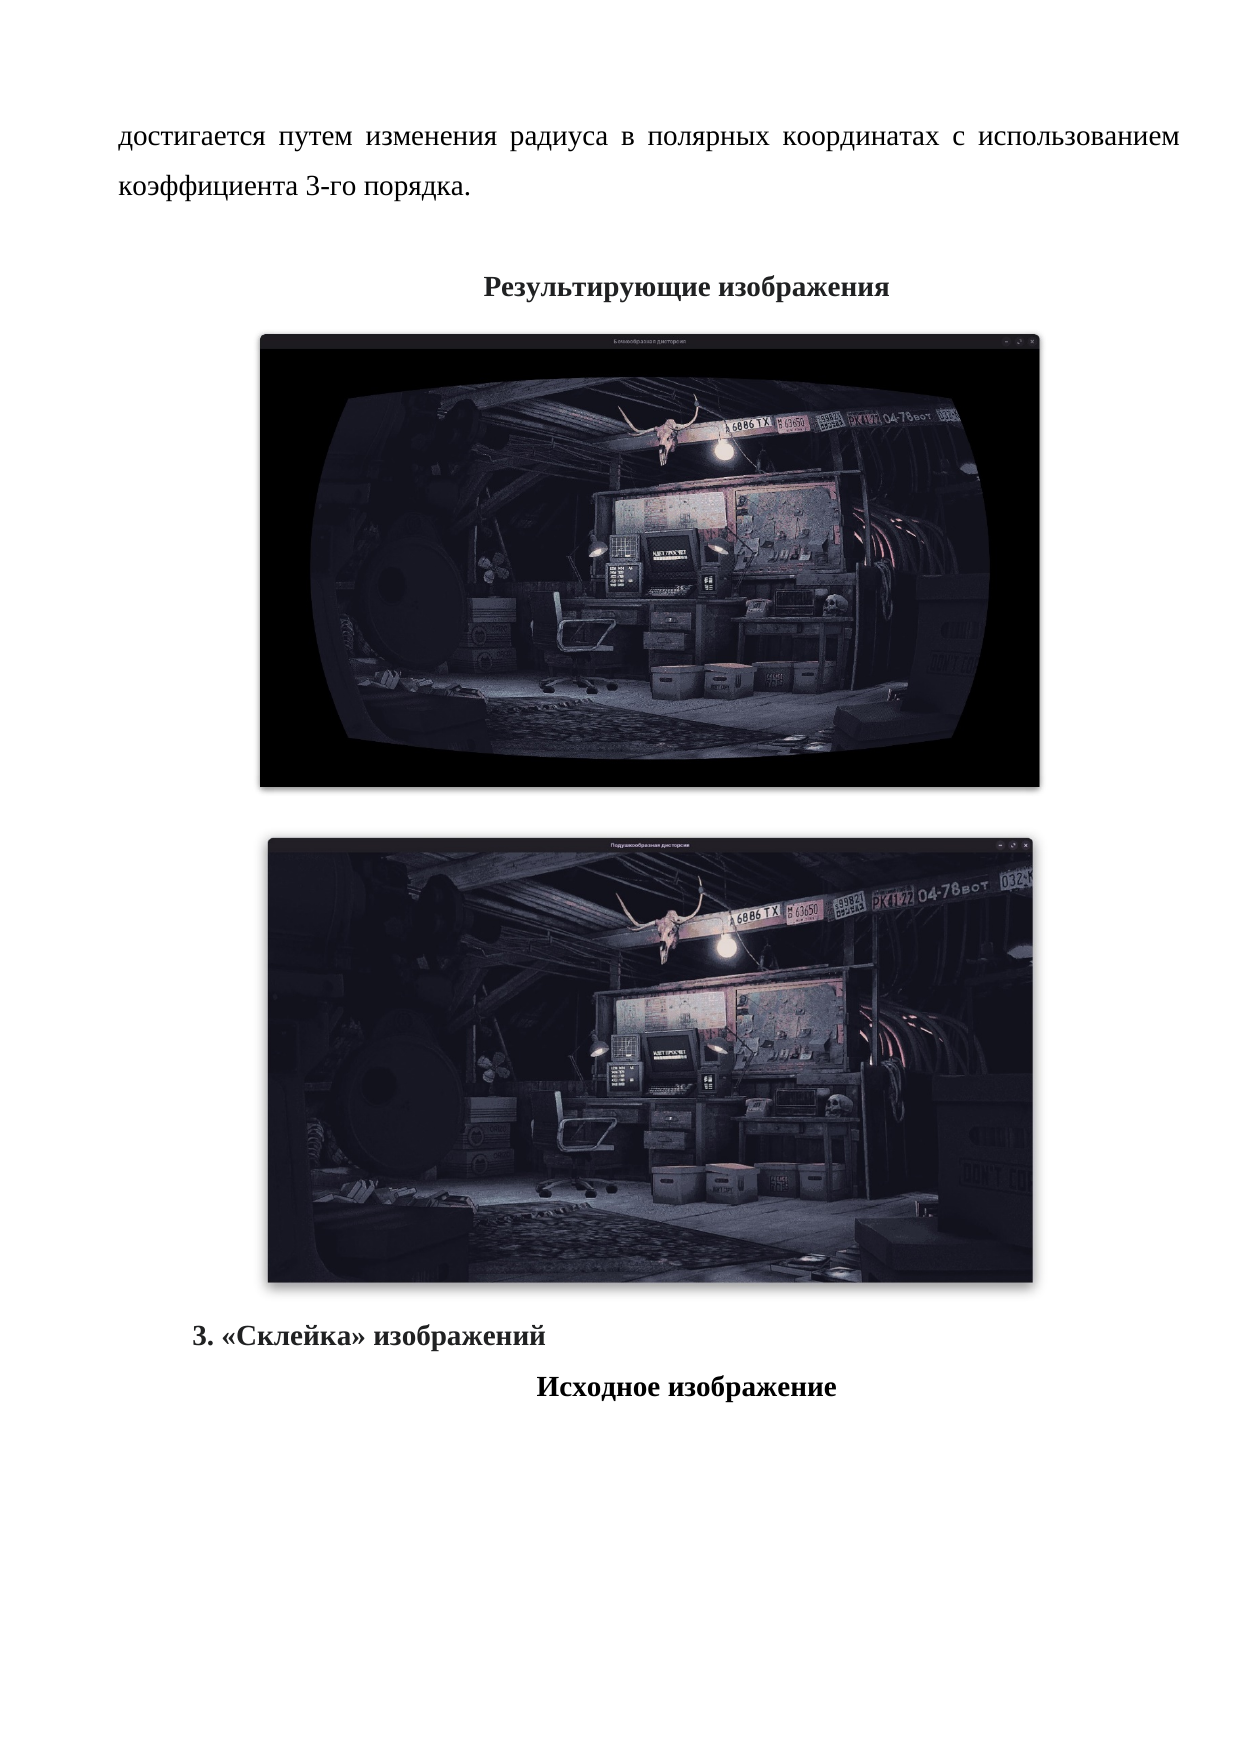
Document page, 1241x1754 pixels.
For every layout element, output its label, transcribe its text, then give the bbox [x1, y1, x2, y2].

picture [241, 319, 1058, 810]
picture [249, 823, 1051, 1305]
text Результирующие изображения [118, 269, 1181, 303]
text 3. «Склейка» изображений [118, 1318, 1181, 1352]
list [118, 118, 1181, 202]
text Исходное изображение [118, 1369, 1181, 1402]
